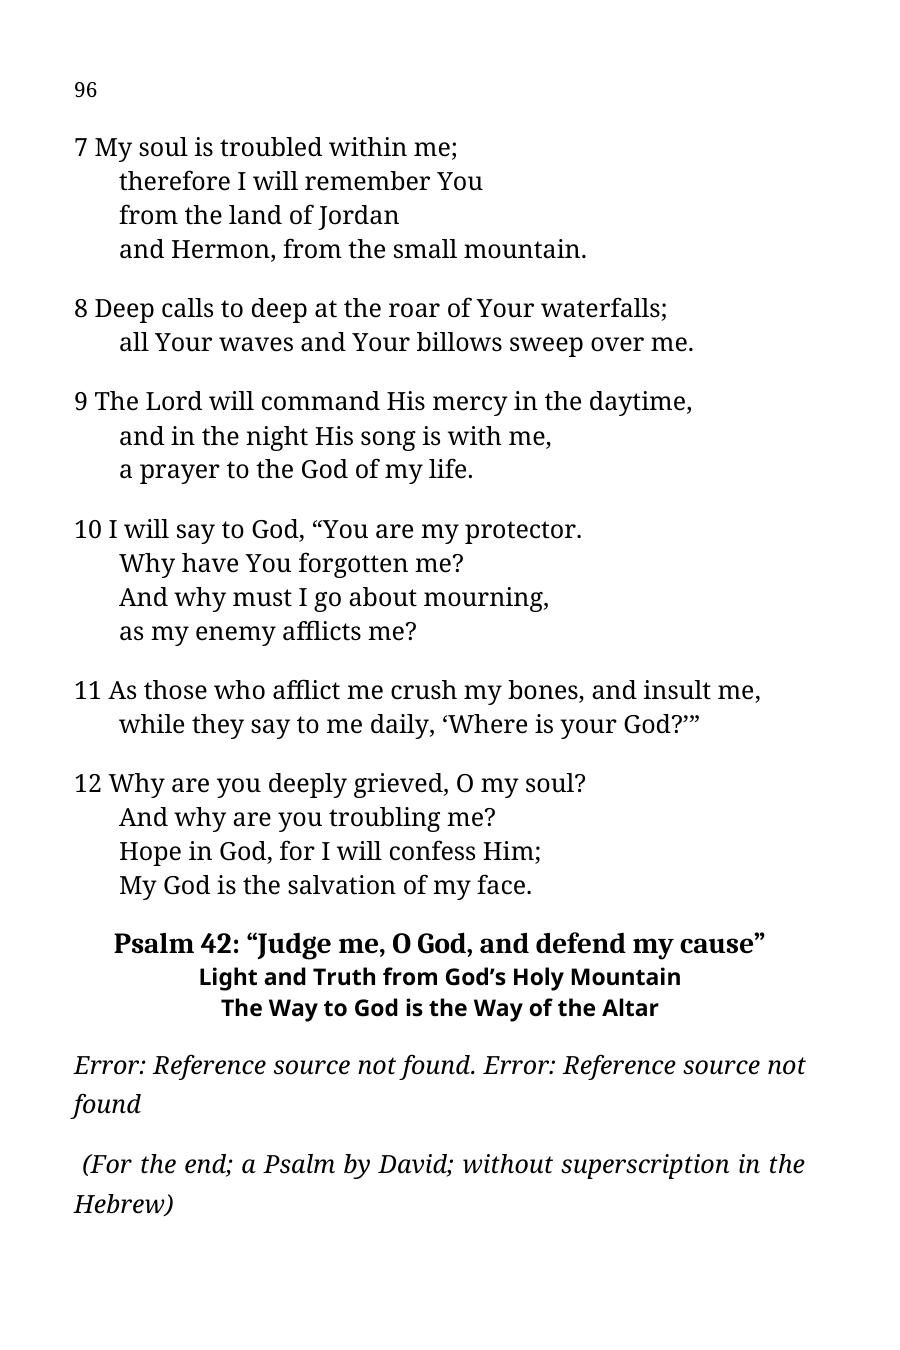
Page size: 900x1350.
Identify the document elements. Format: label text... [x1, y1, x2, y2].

text from the land of Jordan [74, 198, 806, 232]
text And why are you troubling me? [74, 800, 806, 834]
text Hope in God, for I will confess Him; [74, 834, 806, 868]
text 7 My soul is troubled within me; [74, 130, 806, 164]
text 9 The Lord will command His mercy in the daytime, [74, 384, 806, 418]
text therefore I will remember You [74, 164, 806, 198]
text The Way to God is the Way of the Altar [74, 992, 806, 1023]
text a prayer to the God of my life. [74, 452, 806, 486]
text and Hermon, from the small mountain. [74, 232, 806, 266]
text while they say to me daily, ‘Where is your God?’” [74, 707, 806, 741]
text (For the end; a Psalm by David; without superscription in the Hebrew) [74, 1147, 806, 1220]
text and in the night His song is with me, [74, 418, 806, 452]
text 12 Why are you deeply grieved, O my soul? [74, 766, 806, 800]
subtitle Psalm 42: “Judge me, O God, and defend my cause” [74, 927, 806, 960]
text 8 Deep calls to deep at the roar of Your waterfalls; [74, 291, 806, 325]
text Light and Truth from God’s Holy Mountain [74, 960, 806, 992]
text My God is the salvation of my face. [74, 868, 806, 902]
text 10 I will say to God, “You are my protector. [74, 511, 806, 545]
text And why must I go about mourning, [74, 579, 806, 613]
text all Your waves and Your billows sweep over me. [74, 325, 806, 359]
text 11 As those who afflict me crush my bones, and insult me, [74, 672, 806, 707]
text Why have You forgotten me? [74, 545, 806, 579]
text as my enemy afflicts me? [74, 613, 806, 647]
